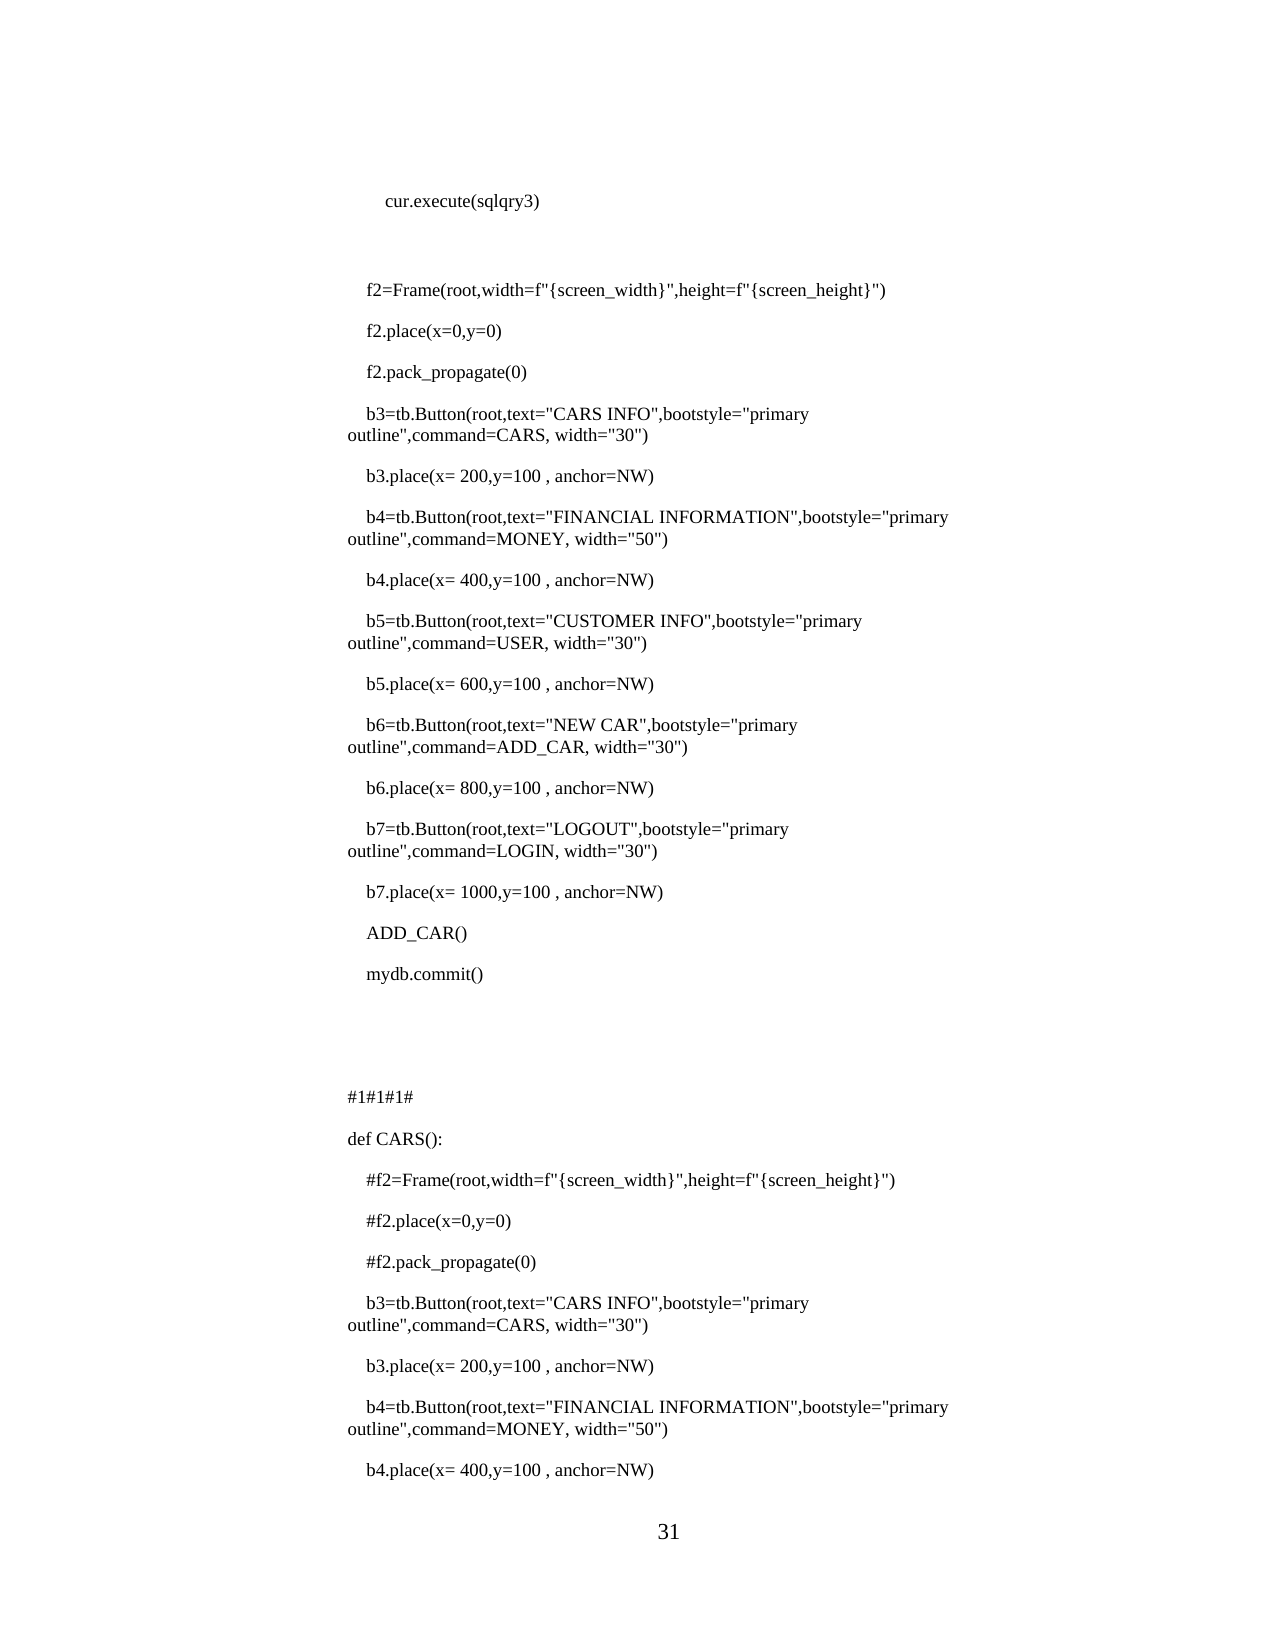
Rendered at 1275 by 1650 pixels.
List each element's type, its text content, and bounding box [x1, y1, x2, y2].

text f2.pack_propagate(0) [347, 361, 971, 383]
text f2.place(x=0,y=0) [347, 320, 971, 342]
text f2=Frame(root,width=f"{screen_width}",height=f"{screen_height}") [347, 279, 971, 301]
text b6.place(x= 800,y=100 , anchor=NW) [347, 777, 971, 798]
text cur.execute(sqlqry3) [347, 189, 971, 211]
text #f2.place(x=0,y=0) [347, 1210, 971, 1231]
text b5.place(x= 600,y=100 , anchor=NW) [347, 673, 971, 694]
text b3=tb.Button(root,text="CARS INFO",bootstyle="primary outline",command=CARS, width="30") [347, 1292, 971, 1335]
text b3=tb.Button(root,text="CARS INFO",bootstyle="primary outline",command=CARS, width="30") [347, 402, 971, 446]
text mydb.commit() [347, 963, 971, 984]
text b3.place(x= 200,y=100 , anchor=NW) [347, 1355, 971, 1376]
text b4.place(x= 400,y=100 , anchor=NW) [347, 569, 971, 591]
text b4=tb.Button(root,text="FINANCIAL INFORMATION",bootstyle="primary outline",command=MONEY, width="50") [347, 506, 971, 549]
text b7=tb.Button(root,text="LOGOUT",bootstyle="primary outline",command=LOGIN, width="30") [347, 818, 971, 861]
text #f2.pack_propagate(0) [347, 1251, 971, 1272]
text b5=tb.Button(root,text="CUSTOMER INFO",bootstyle="primary outline",command=USER, width="30") [347, 610, 971, 653]
text ADD_CAR() [347, 922, 971, 943]
text b6=tb.Button(root,text="NEW CAR",bootstyle="primary outline",command=ADD_CAR, width="30") [347, 714, 971, 757]
text b4.place(x= 400,y=100 , anchor=NW) [347, 1459, 971, 1480]
text #f2=Frame(root,width=f"{screen_width}",height=f"{screen_height}") [347, 1169, 971, 1190]
text def CARS(): [347, 1127, 971, 1149]
text b7.place(x= 1000,y=100 , anchor=NW) [347, 881, 971, 902]
text b3.place(x= 200,y=100 , anchor=NW) [347, 465, 971, 487]
text #1#1#1# [347, 1086, 971, 1108]
text b4=tb.Button(root,text="FINANCIAL INFORMATION",bootstyle="primary outline",command=MONEY, width="50") [347, 1396, 971, 1439]
